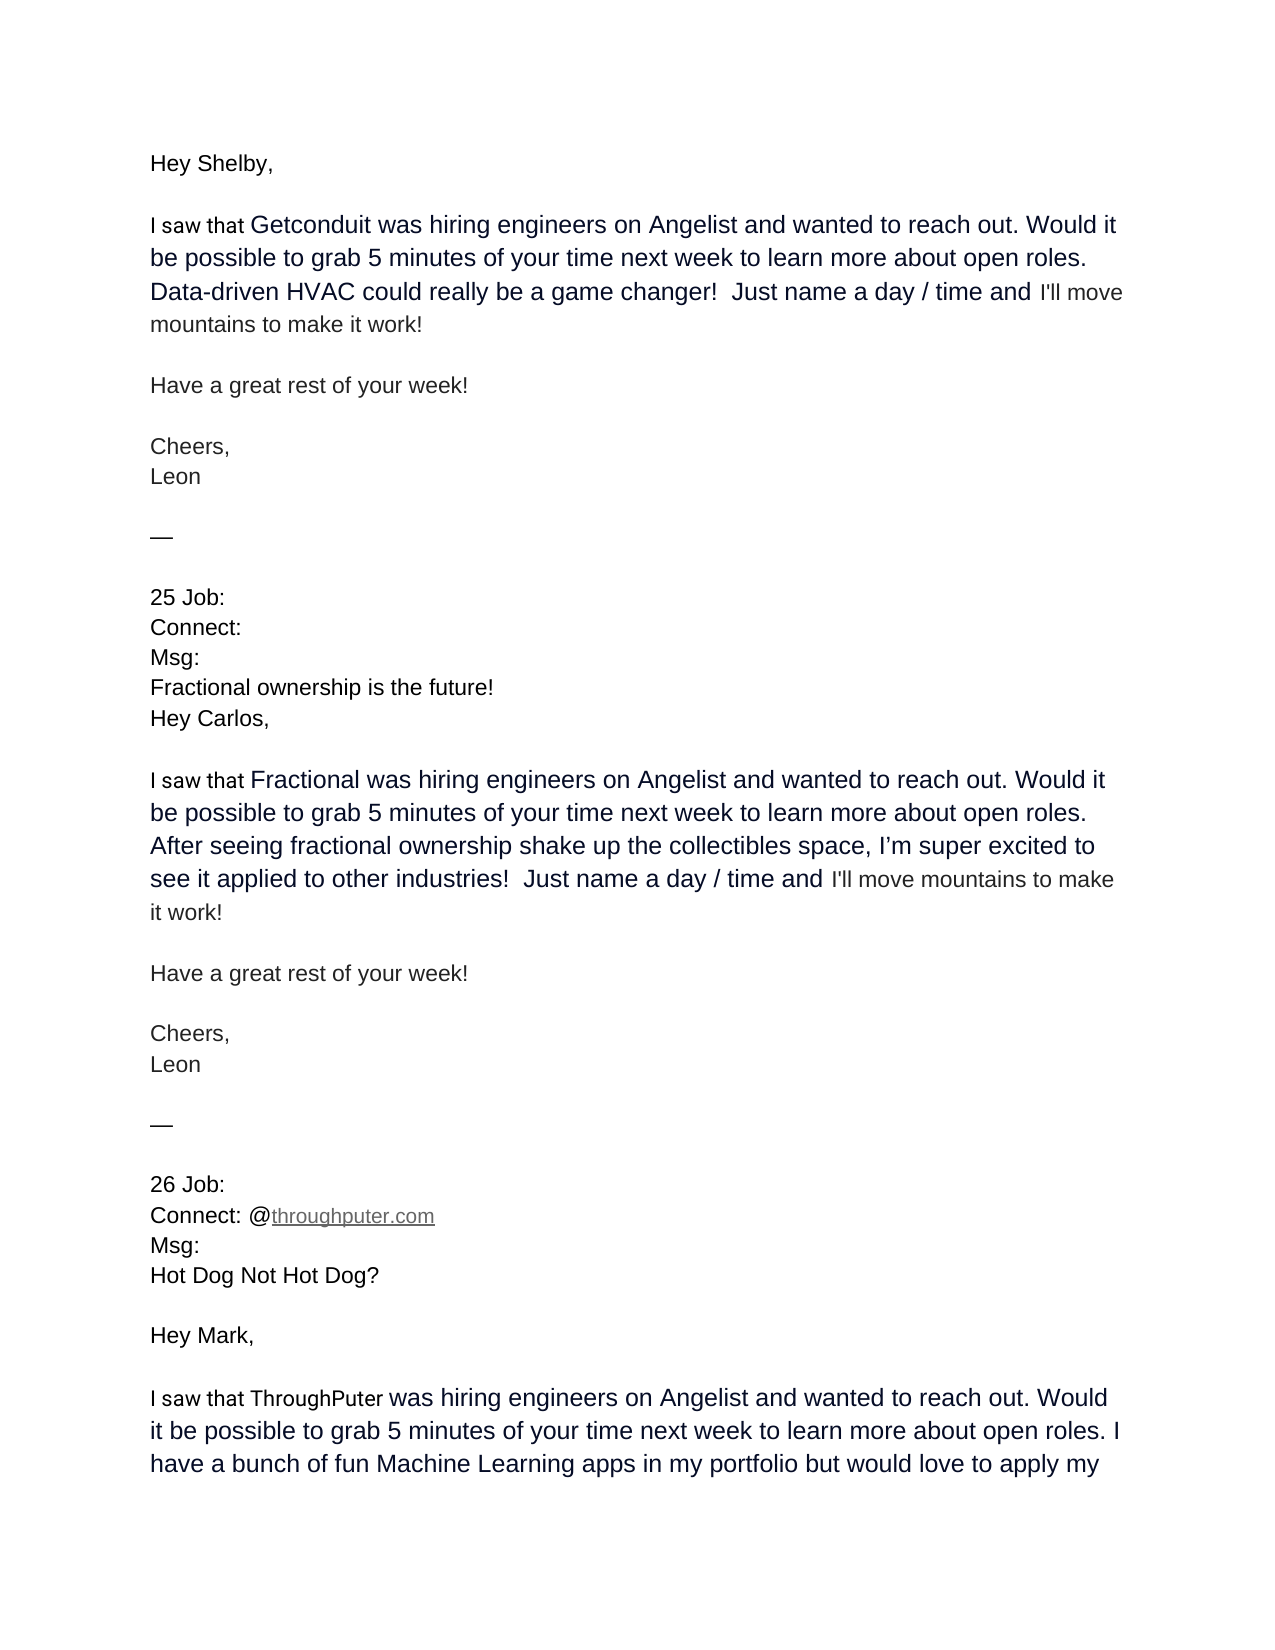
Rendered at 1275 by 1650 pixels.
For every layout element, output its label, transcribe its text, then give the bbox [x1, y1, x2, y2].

text Fractional ownership is the future! [150, 674, 1125, 701]
text I saw that Getconduit was hiring engineers on Angelist and wanted to reach out. Would it be possible to grab 5 minutes of your time next week to learn more about open roles. Data-driven HVAC could really be a game changer! Just name a day / time and I'll move mountains to make it work! [150, 210, 1125, 368]
text Have a great rest of your week! [150, 372, 1125, 399]
text 26 Job: [150, 1171, 1125, 1198]
text Msg: [150, 644, 1125, 671]
text Hey Shelby, [150, 150, 1125, 176]
text Hey Mark, [150, 1322, 1125, 1349]
text Hot Dog Not Hot Dog? [150, 1262, 1125, 1288]
text 25 Job: [150, 584, 1125, 610]
text Leon [150, 1051, 1125, 1077]
text — [150, 1111, 1125, 1137]
text Cheers, [150, 433, 1125, 459]
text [150, 1383, 1125, 1478]
text I saw that Fractional was hiring engineers on Angelist and wanted to reach out. Would it be possible to grab 5 minutes of your time next week to learn more about open roles. After seeing fractional ownership shake up the collectibles space, I’m super excited to see it applied to other industries! Just name a day / time and I'll move mountains to make it work! [150, 765, 1125, 956]
text Connect: @throughputer.com [150, 1202, 1125, 1228]
text Have a great rest of your week! [150, 960, 1125, 986]
text Leon [150, 463, 1125, 489]
text Hey Carlos, [150, 704, 1125, 731]
text — [150, 523, 1125, 550]
text Connect: [150, 614, 1125, 640]
text Cheers, [150, 1020, 1125, 1047]
text Msg: [150, 1232, 1125, 1258]
